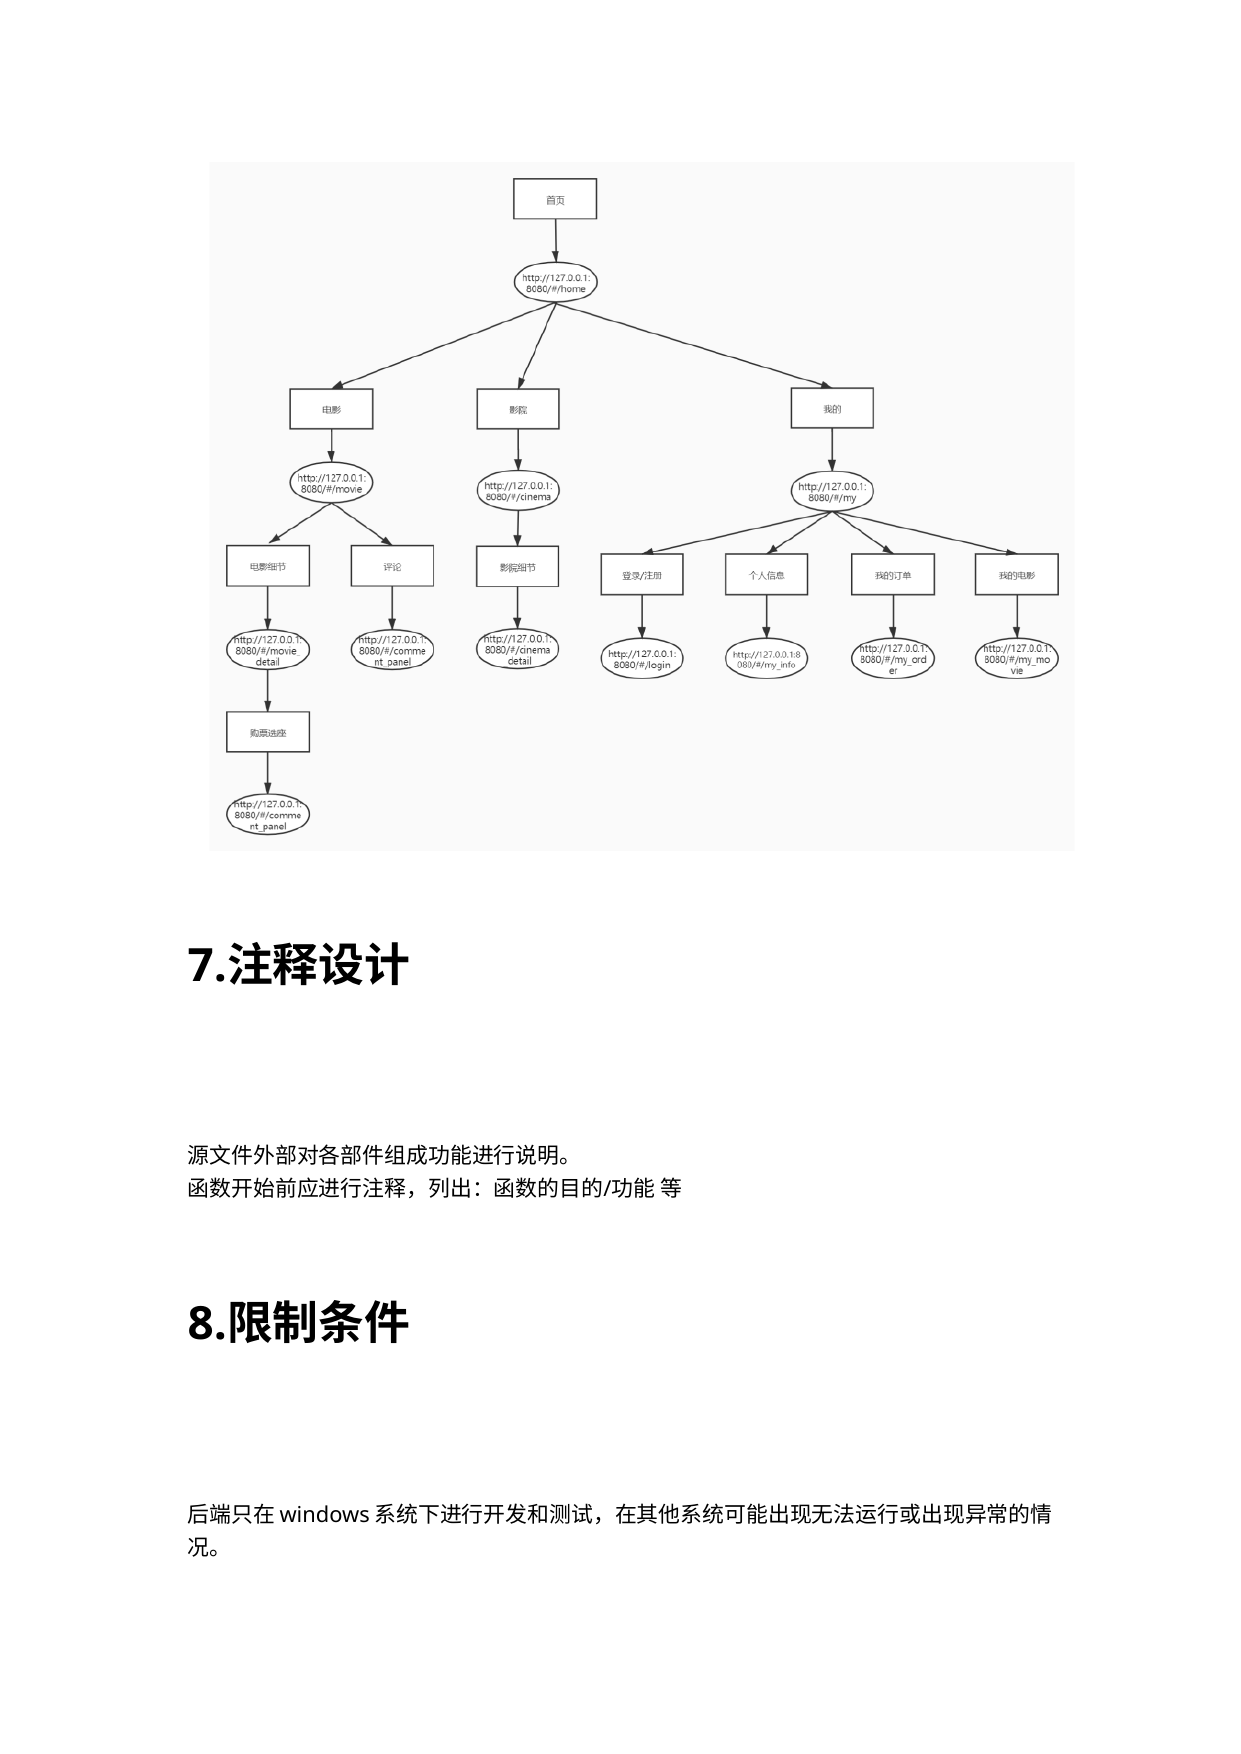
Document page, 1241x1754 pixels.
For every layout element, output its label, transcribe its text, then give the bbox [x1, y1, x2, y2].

text 后端只在windows系统下进行开发和测试，在其他系统可能出现无法运行或出现异常的情况。 [187, 1497, 1053, 1562]
text 函数开始前应进行注释，列出：函数的目的/功能 等 [187, 1171, 1053, 1203]
subtitle 7.注释设计 [187, 912, 1053, 1010]
text 源文件外部对各部件组成功能进行说明。 [187, 1138, 1053, 1171]
picture [209, 162, 1075, 851]
subtitle 8.限制条件 [187, 1271, 1053, 1368]
